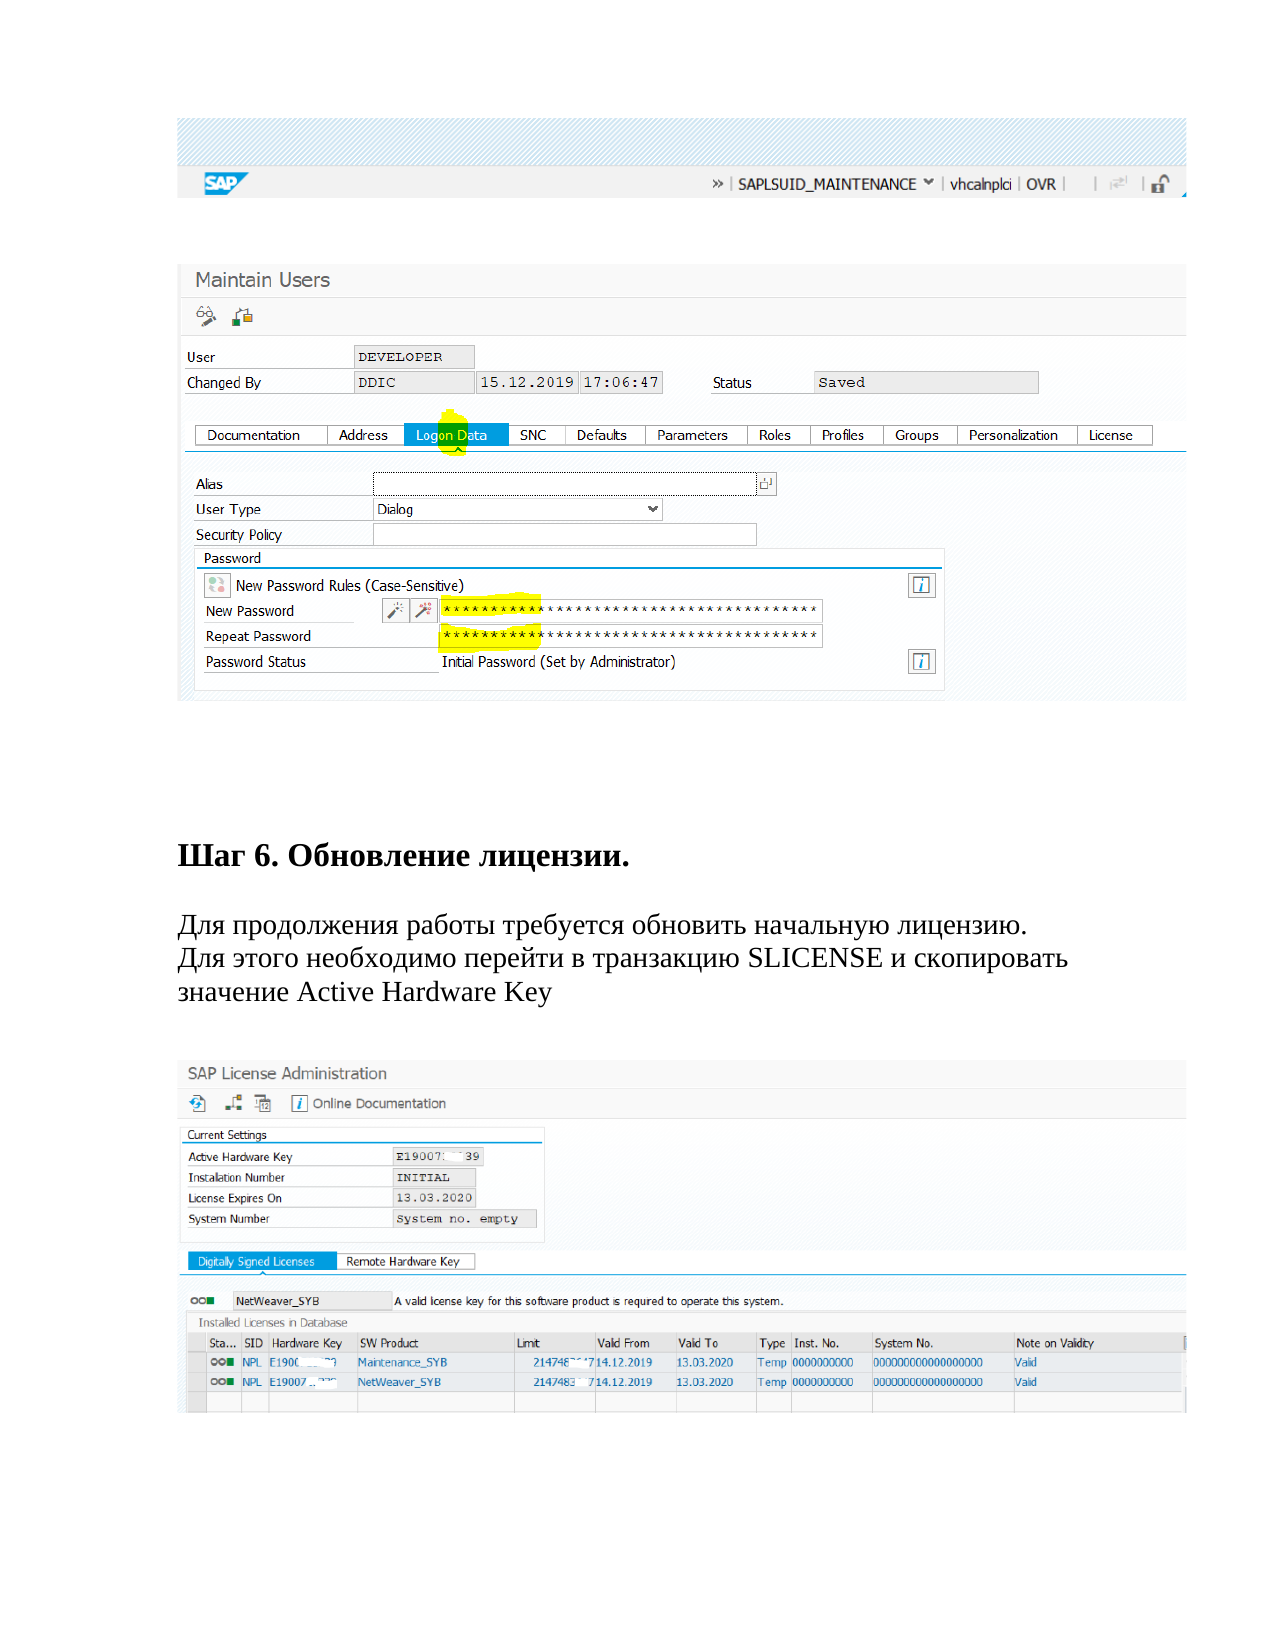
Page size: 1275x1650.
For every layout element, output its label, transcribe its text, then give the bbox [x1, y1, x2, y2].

picture [177, 1060, 1187, 1413]
text Для этого необходимо перейти в транзакцию SLICENSE и скопировать значение Active Hardware Key [177, 941, 1186, 1008]
picture [177, 118, 1187, 198]
text Для продолжения работы требуется обновить начальную лицензию. [177, 907, 1186, 941]
text Шаг 6. Обновление лицензии. [177, 835, 1186, 873]
picture [177, 264, 1187, 701]
